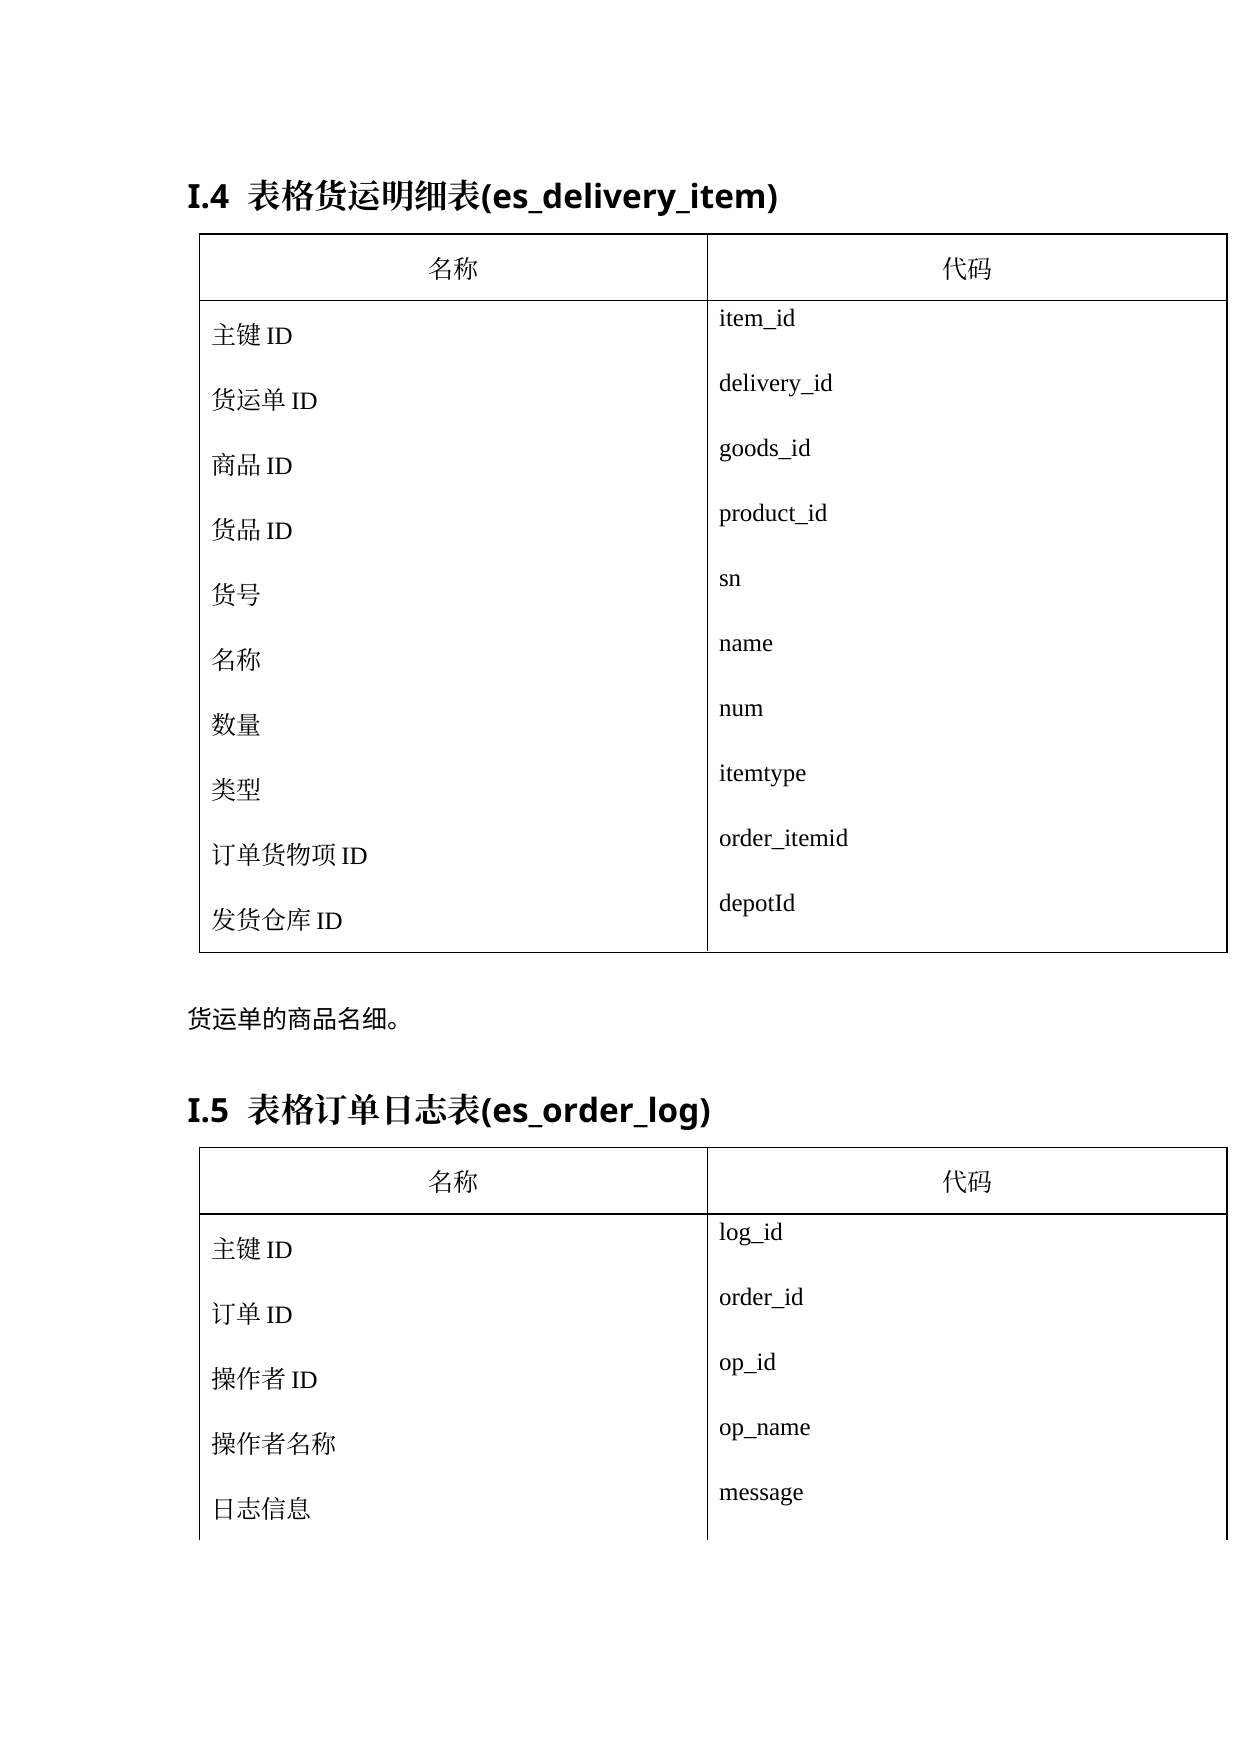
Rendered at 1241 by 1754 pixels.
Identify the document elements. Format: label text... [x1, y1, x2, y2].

table_cell depotId [708, 886, 1226, 951]
table_cell 主键ID [200, 1215, 707, 1280]
table_cell name [708, 626, 1226, 691]
table_cell 主键ID [200, 301, 707, 366]
subtitle 表格货运明细表(es_delivery_item) [187, 162, 1053, 227]
table_header 名称 [200, 235, 707, 300]
table_cell itemtype [708, 756, 1226, 821]
table_cell 发货仓库ID [200, 886, 707, 951]
table_cell op_id [708, 1345, 1226, 1410]
table_cell product_id [708, 496, 1226, 561]
table_cell 操作者ID [200, 1345, 707, 1410]
table_header 名称 [200, 1148, 707, 1213]
table_cell 名称 [200, 626, 707, 691]
table_cell 订单货物项ID [200, 821, 707, 886]
table_cell 日志信息 [200, 1475, 707, 1540]
table_header 代码 [708, 235, 1226, 300]
table_cell 商品ID [200, 431, 707, 496]
table_cell sn [708, 561, 1226, 626]
table_cell order_id [708, 1280, 1226, 1345]
table_cell 货品ID [200, 496, 707, 561]
table_cell log_id [708, 1215, 1226, 1280]
table_cell goods_id [708, 431, 1226, 496]
table_cell 货号 [200, 561, 707, 626]
table_cell 货运单ID [200, 366, 707, 431]
table_cell item_id [708, 301, 1226, 366]
table_cell message [708, 1475, 1226, 1540]
table_cell num [708, 691, 1226, 756]
table_cell 类型 [200, 756, 707, 821]
subtitle 表格订单日志表(es_order_log) [187, 1075, 1053, 1140]
table_cell 操作者名称 [200, 1410, 707, 1475]
text 货运单的商品名细。 [187, 985, 1053, 1050]
table_header 代码 [708, 1148, 1226, 1213]
table_cell delivery_id [708, 366, 1226, 431]
table_cell 数量 [200, 691, 707, 756]
table_cell 订单ID [200, 1280, 707, 1345]
table_cell order_itemid [708, 821, 1226, 886]
table_cell op_name [708, 1410, 1226, 1475]
